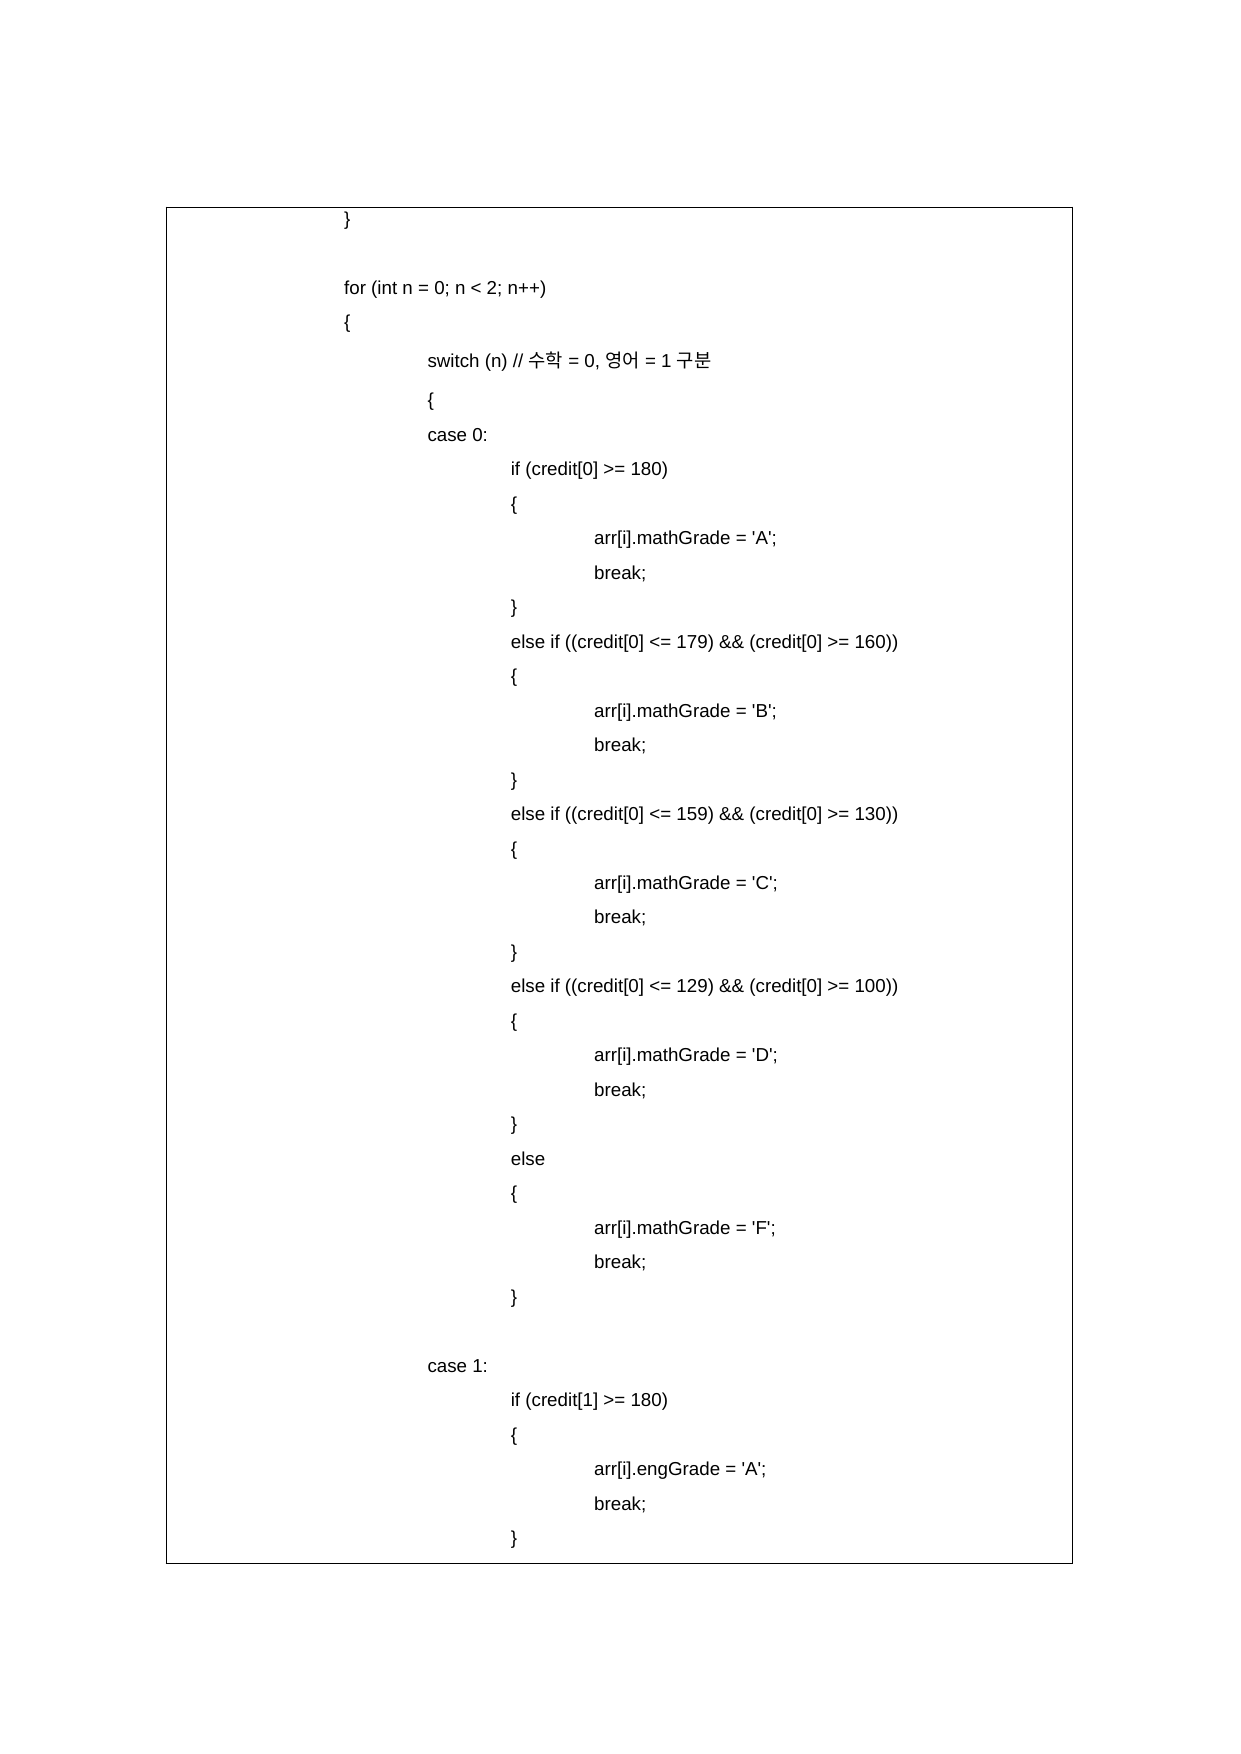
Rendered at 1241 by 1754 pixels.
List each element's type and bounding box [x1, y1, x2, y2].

table_header [167, 208, 1072, 1563]
